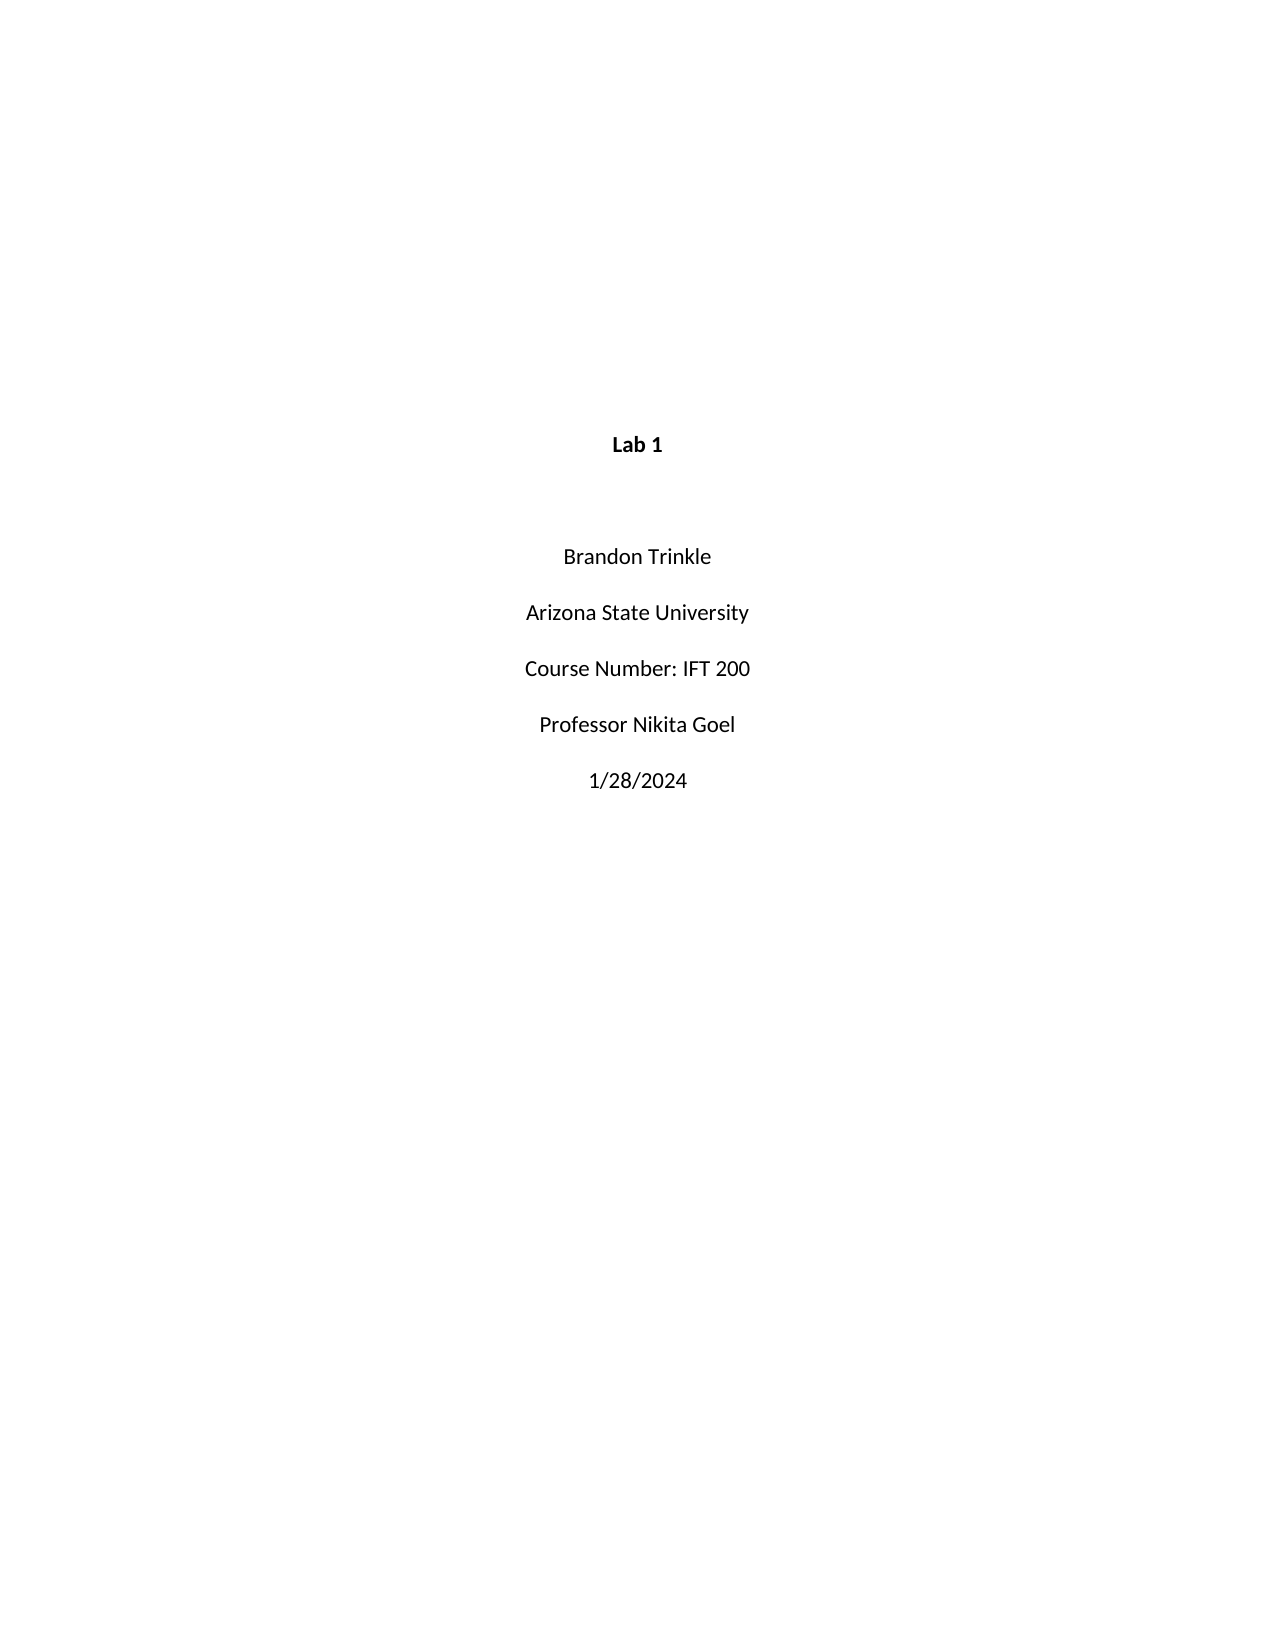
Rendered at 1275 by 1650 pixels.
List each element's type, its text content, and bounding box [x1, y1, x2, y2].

subtitle Brandon Trinkle [150, 542, 1125, 570]
subtitle Arizona State University [150, 598, 1125, 626]
subtitle IFT 200 [150, 654, 1125, 682]
subtitle 1/28/2024 [150, 766, 1125, 794]
title Lab 1 [150, 430, 1125, 458]
subtitle Professor Nikita Goel [150, 710, 1125, 738]
